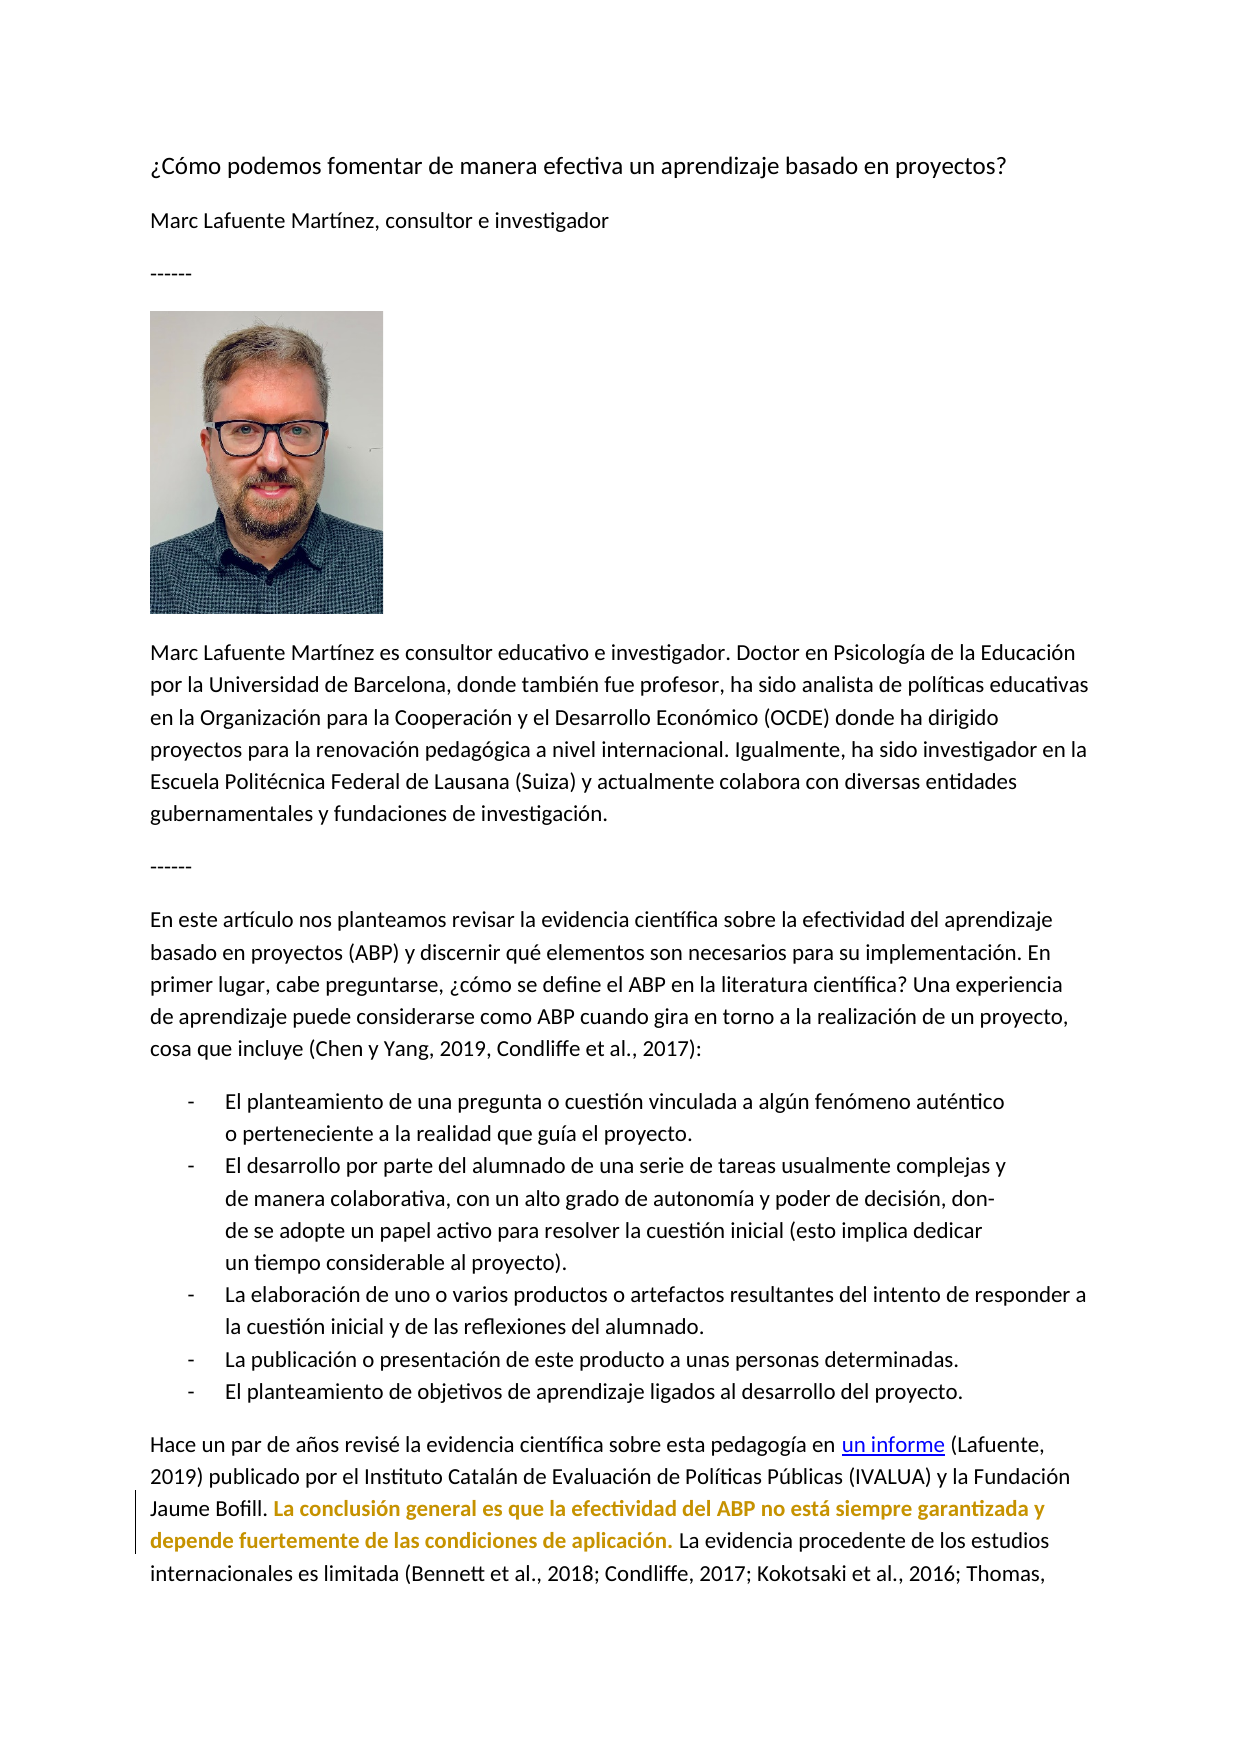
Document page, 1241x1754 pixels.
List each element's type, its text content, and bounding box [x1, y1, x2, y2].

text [150, 1430, 1090, 1587]
list La elaboración de uno o varios productos o artefactos resultantes del intento de responder a la cuestión inicial y de las reflexiones del alumnado. [187, 1280, 1090, 1341]
text ¿Cómo podemos fomentar de manera efectiva un aprendizaje basado en proyectos? [150, 150, 1090, 181]
text ------ [150, 852, 1090, 880]
text Marc Lafuente Martínez, consultor e investigador [150, 206, 1090, 234]
list El planteamiento de una pregunta o cuestión vinculada a algún fenómeno auténtico o perteneciente a la realidad que guía el proyecto. [187, 1087, 1090, 1147]
text Marc Lafuente Martínez es consultor educativo e investigador. Doctor en Psicología de la Educación por la Universidad de Barcelona, donde también fue profesor, ha sido analista de políticas educativas en la Organización para la Cooperación y el Desarrollo Económico (OCDE) donde ha dirigido proyectos para la renovación pedagógica a nivel internacional. Igualmente, ha sido investigador en la Escuela Politécnica Federal de Lausana (Suiza) y actualmente colabora con diversas entidades gubernamentales y fundaciones de investigación. [150, 638, 1090, 827]
list El desarrollo por parte del alumnado de una serie de tareas usualmente complejas y de manera colaborativa, con un alto grado de autonomía y poder de decisión, don- de se adopte un papel activo para resolver la cuestión inicial (esto implica dedicar un tiempo considerable al proyecto). [187, 1152, 1090, 1276]
list El planteamiento de objetivos de aprendizaje ligados al desarrollo del proyecto. [187, 1377, 1090, 1405]
text En este artículo nos planteamos revisar la evidencia científica sobre la efectividad del aprendizaje basado en proyectos (ABP) y discernir qué elementos son necesarios para su implementación. En primer lugar, cabe preguntarse, ¿cómo se define el ABP en la literatura científica? Una experiencia de aprendizaje puede considerarse como ABP cuando gira en torno a la realización de un proyecto, cosa que incluye (Chen y Yang, 2019, Condliffe et al., 2017): [150, 905, 1090, 1062]
picture [150, 311, 384, 614]
list La publicación o presentación de este producto a unas personas determinadas. [187, 1345, 1090, 1373]
text ------ [150, 259, 1090, 287]
